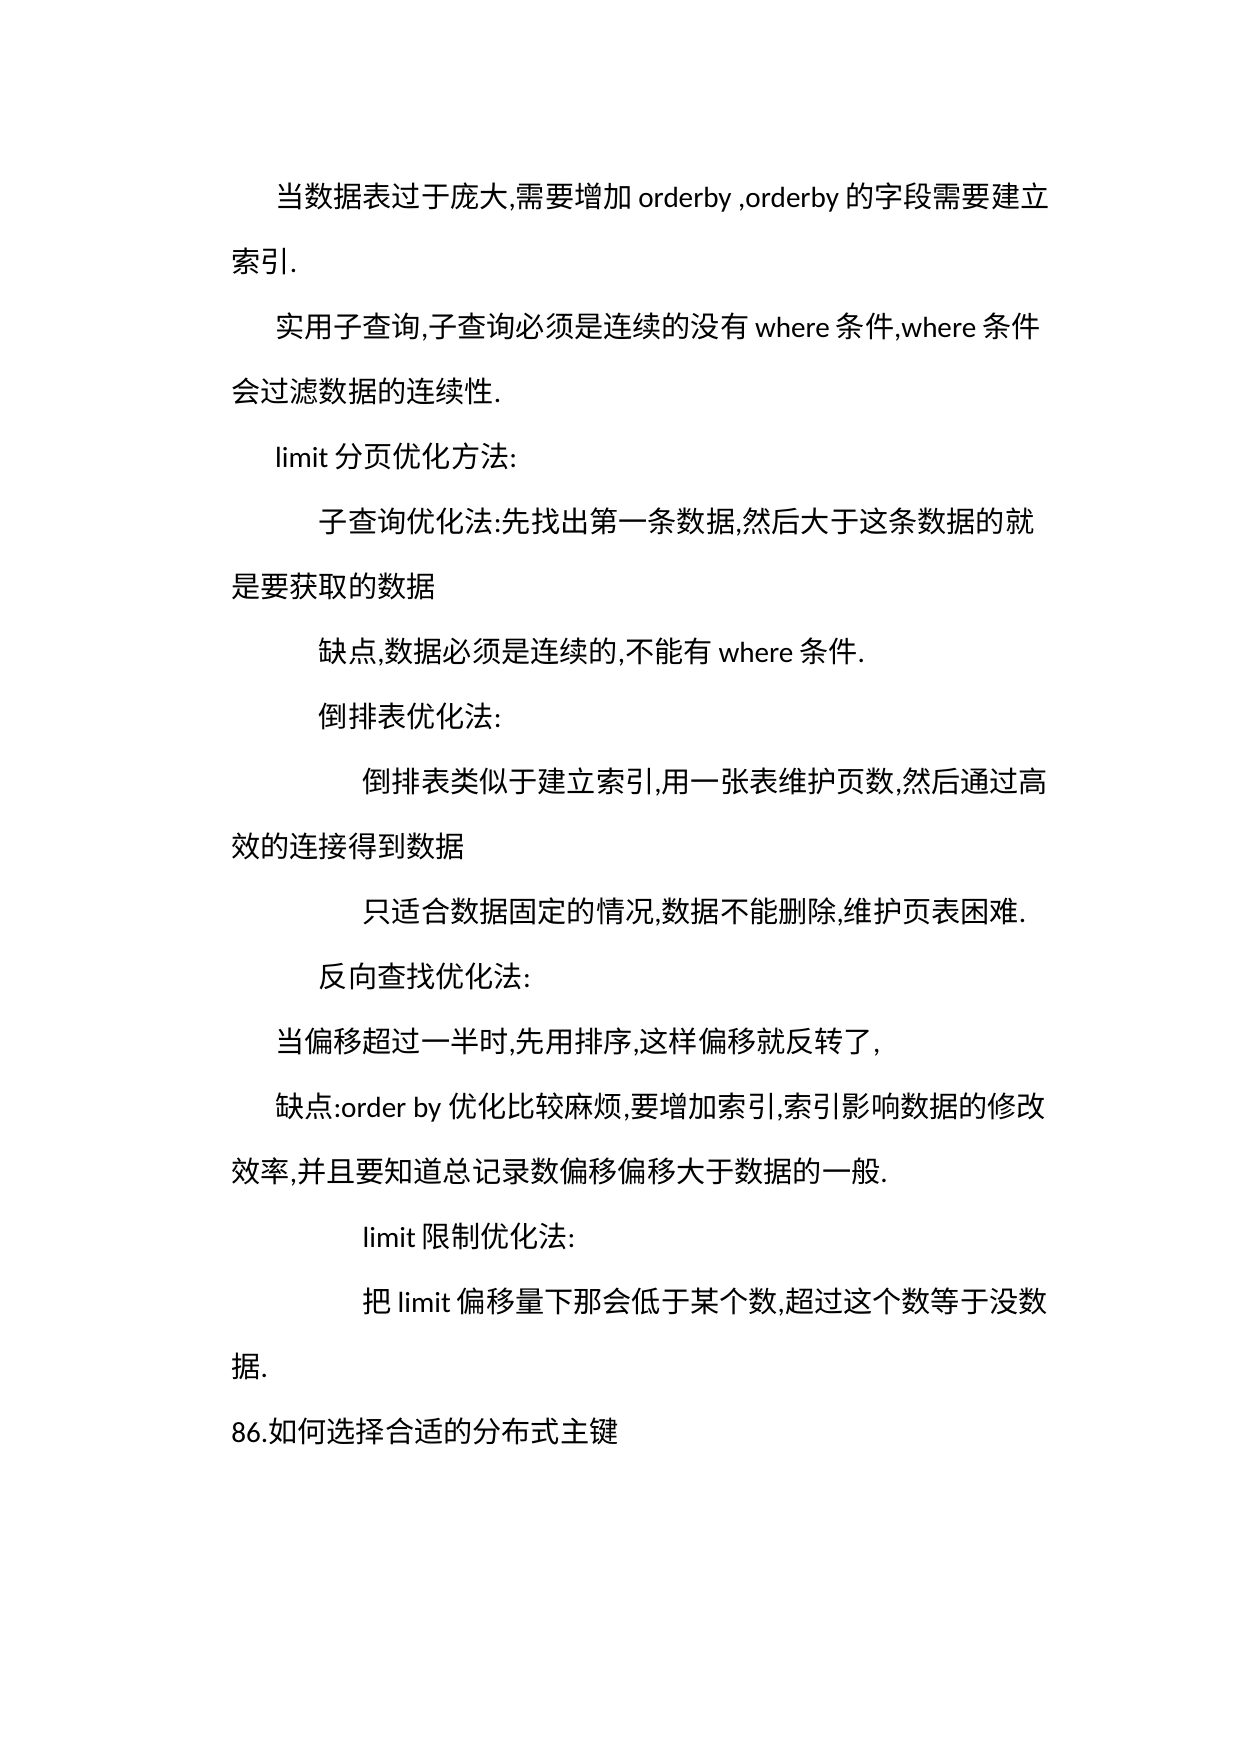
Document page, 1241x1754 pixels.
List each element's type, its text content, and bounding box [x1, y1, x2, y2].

text 缺点:order by 优化比较麻烦,要增加索引,索引影响数据的修改效率,并且要知道总记录数偏移偏移大于数据的一般. [231, 1072, 1053, 1202]
text 86.如何选择合适的分布式主键 [231, 1397, 1053, 1462]
text 当数据表过于庞大,需要增加orderby ,orderby的字段需要建立索引. [231, 162, 1053, 292]
text limit限制优化法: [231, 1202, 1053, 1267]
text 倒排表类似于建立索引,用一张表维护页数,然后通过高效的连接得到数据 [231, 747, 1053, 877]
text 把limit偏移量下那会低于某个数,超过这个数等于没数据. [231, 1267, 1053, 1397]
text limit分页优化方法: [231, 422, 1053, 487]
text 子查询优化法:先找出第一条数据,然后大于这条数据的就是要获取的数据 [231, 487, 1053, 617]
text 反向查找优化法: [231, 942, 1053, 1007]
text 缺点,数据必须是连续的,不能有where条件. [231, 617, 1053, 682]
text 实用子查询,子查询必须是连续的没有where条件,where条件会过滤数据的连续性. [231, 292, 1053, 422]
text 当偏移超过一半时,先用排序,这样偏移就反转了, [231, 1007, 1053, 1072]
text 只适合数据固定的情况,数据不能删除,维护页表困难. [231, 877, 1053, 942]
text 倒排表优化法: [231, 682, 1053, 747]
